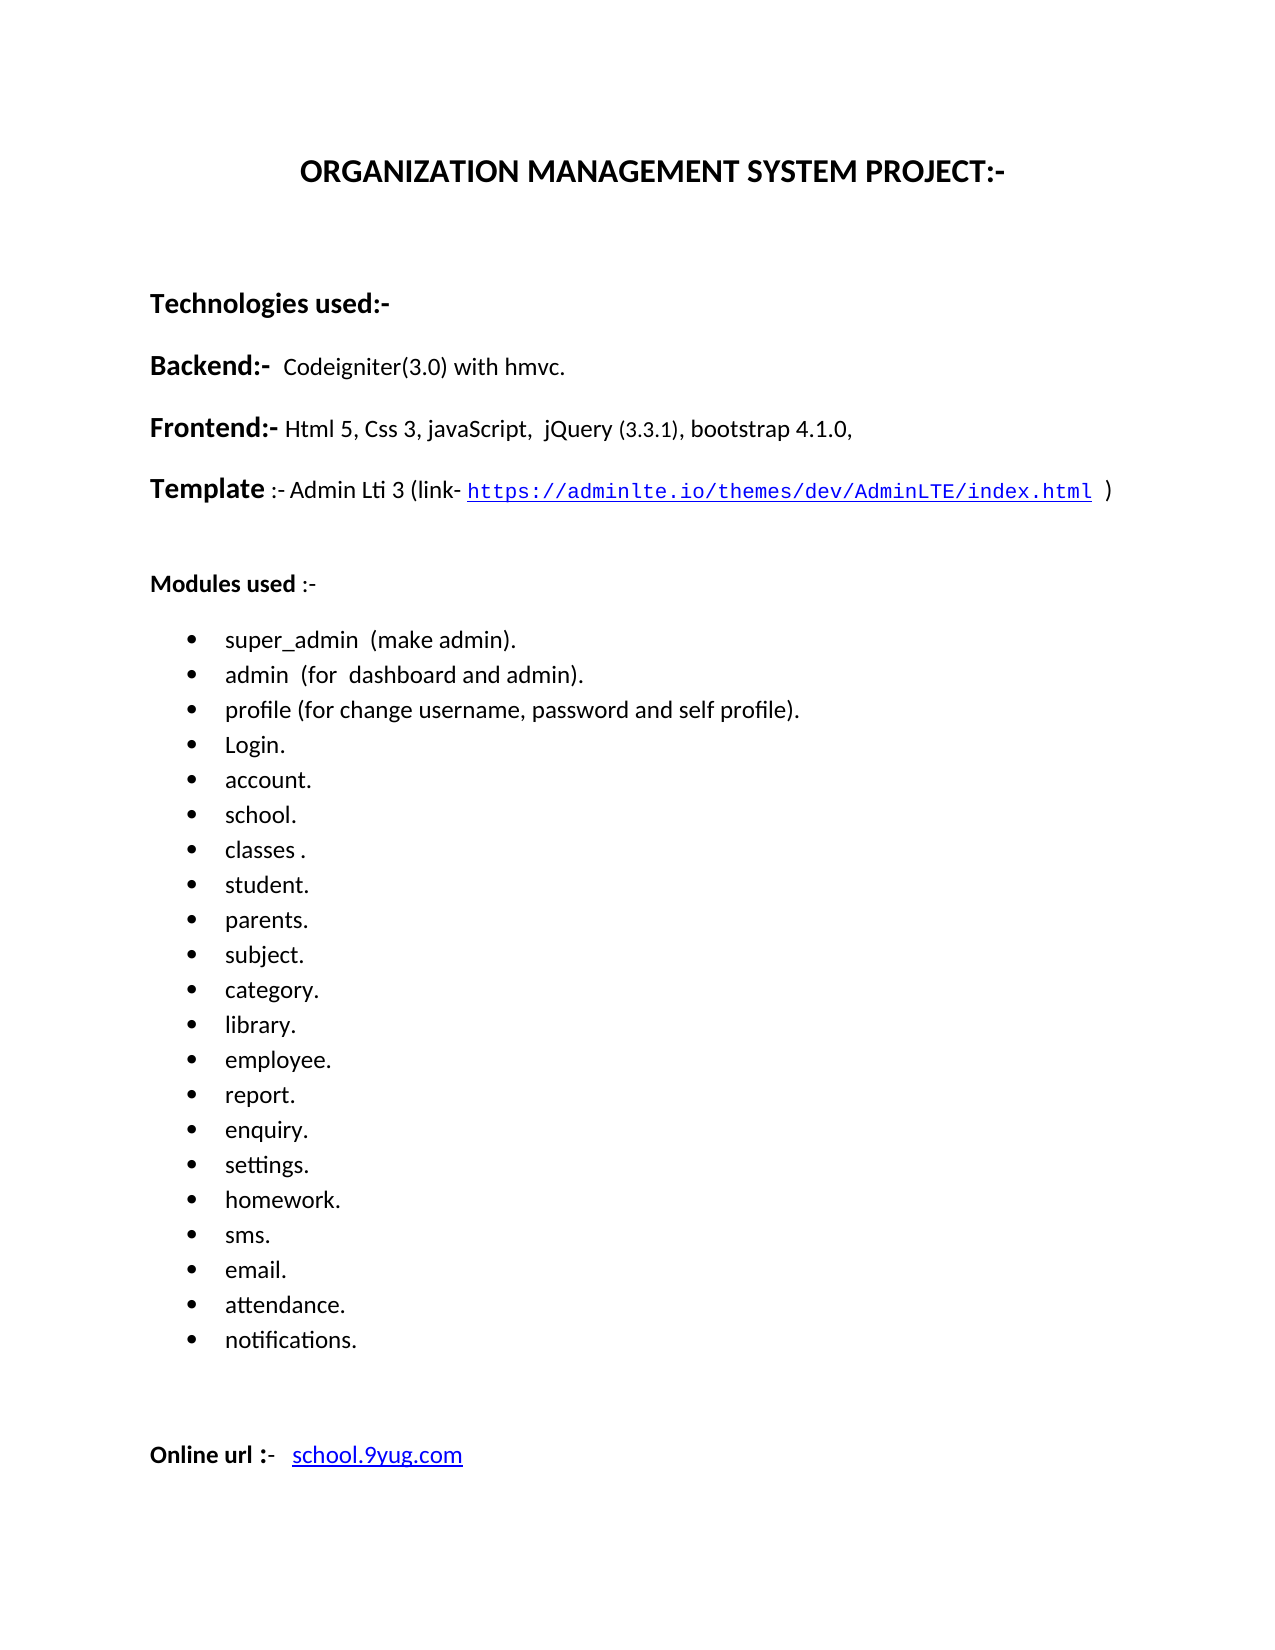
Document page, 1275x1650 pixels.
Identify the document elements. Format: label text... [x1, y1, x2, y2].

list student. [187, 869, 1125, 899]
list account. [187, 764, 1125, 794]
list enquiry. [187, 1114, 1125, 1144]
list settings. [187, 1149, 1125, 1179]
list school. [187, 799, 1125, 829]
list profile (for change username, password and self profile). [187, 694, 1125, 724]
text Modules used :- [150, 568, 1125, 598]
list employee. [187, 1044, 1125, 1074]
text Backend:- Codeigniter(3.0) with hmvc. [150, 347, 1125, 383]
list super_admin (make admin). [187, 624, 1125, 654]
list admin (for dashboard and admin). [187, 659, 1125, 689]
list attendance. [187, 1289, 1125, 1319]
list library. [187, 1009, 1125, 1039]
text Online url :- school.9yug.com [150, 1435, 1125, 1471]
text ORGANIZATION MANAGEMENT SYSTEM PROJECT:- [225, 150, 1125, 191]
text Technologies used:- [150, 285, 1125, 321]
list homework. [187, 1184, 1125, 1214]
text Template :- Admin Lti 3 (link- https://adminlte.io/themes/dev/AdminLTE/index.html ) [150, 471, 1125, 506]
list notifications. [187, 1324, 1125, 1354]
list sms. [187, 1219, 1125, 1249]
list category. [187, 974, 1125, 1004]
list classes . [187, 834, 1125, 864]
list email. [187, 1254, 1125, 1284]
list Login. [187, 729, 1125, 759]
list subject. [187, 939, 1125, 969]
text Frontend:- Html 5, Css 3, javaScript, jQuery (3.3.1), bootstrap 4.1.0, [150, 409, 1125, 444]
list report. [187, 1079, 1125, 1109]
list parents. [187, 904, 1125, 934]
